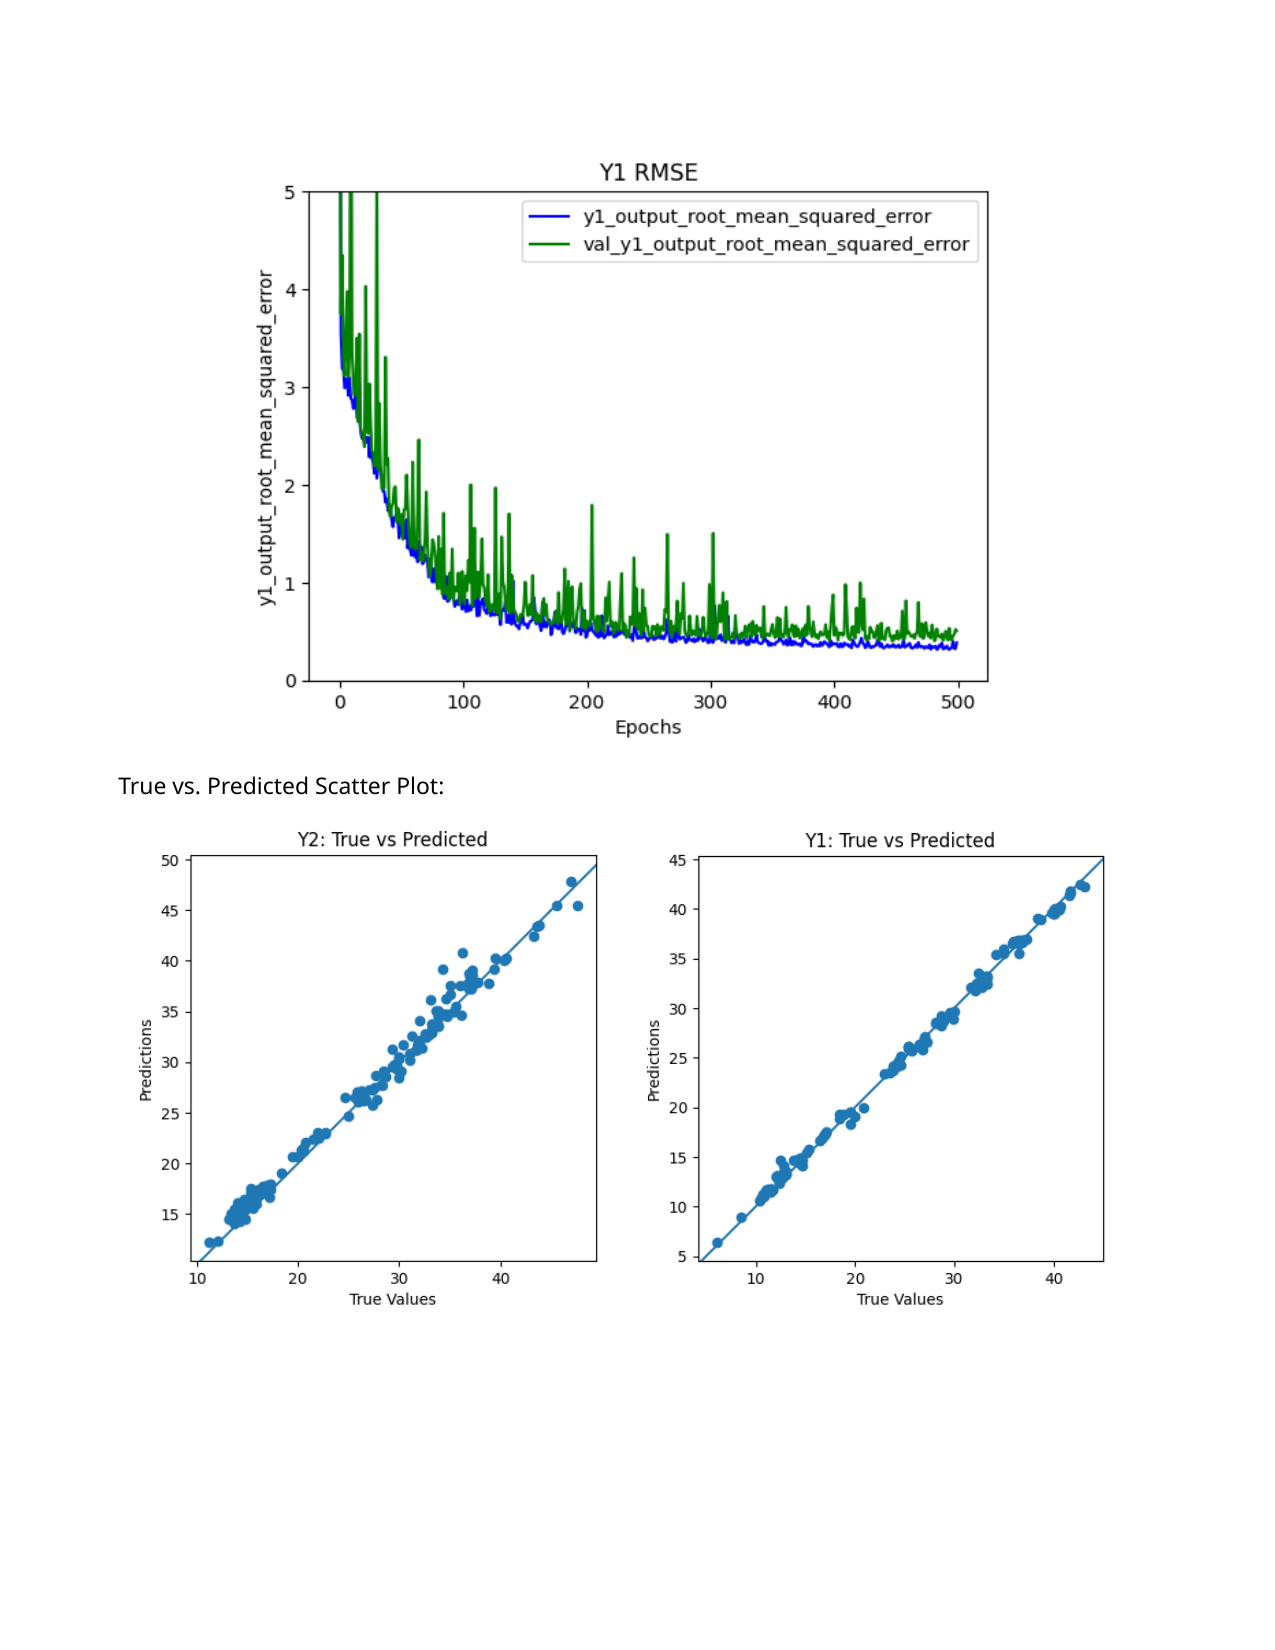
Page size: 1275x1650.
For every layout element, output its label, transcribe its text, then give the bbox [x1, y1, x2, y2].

picture [636, 821, 1113, 1319]
picture [128, 820, 606, 1319]
picture [243, 150, 1001, 751]
text True vs. Predicted Scatter Plot: [118, 770, 1125, 801]
